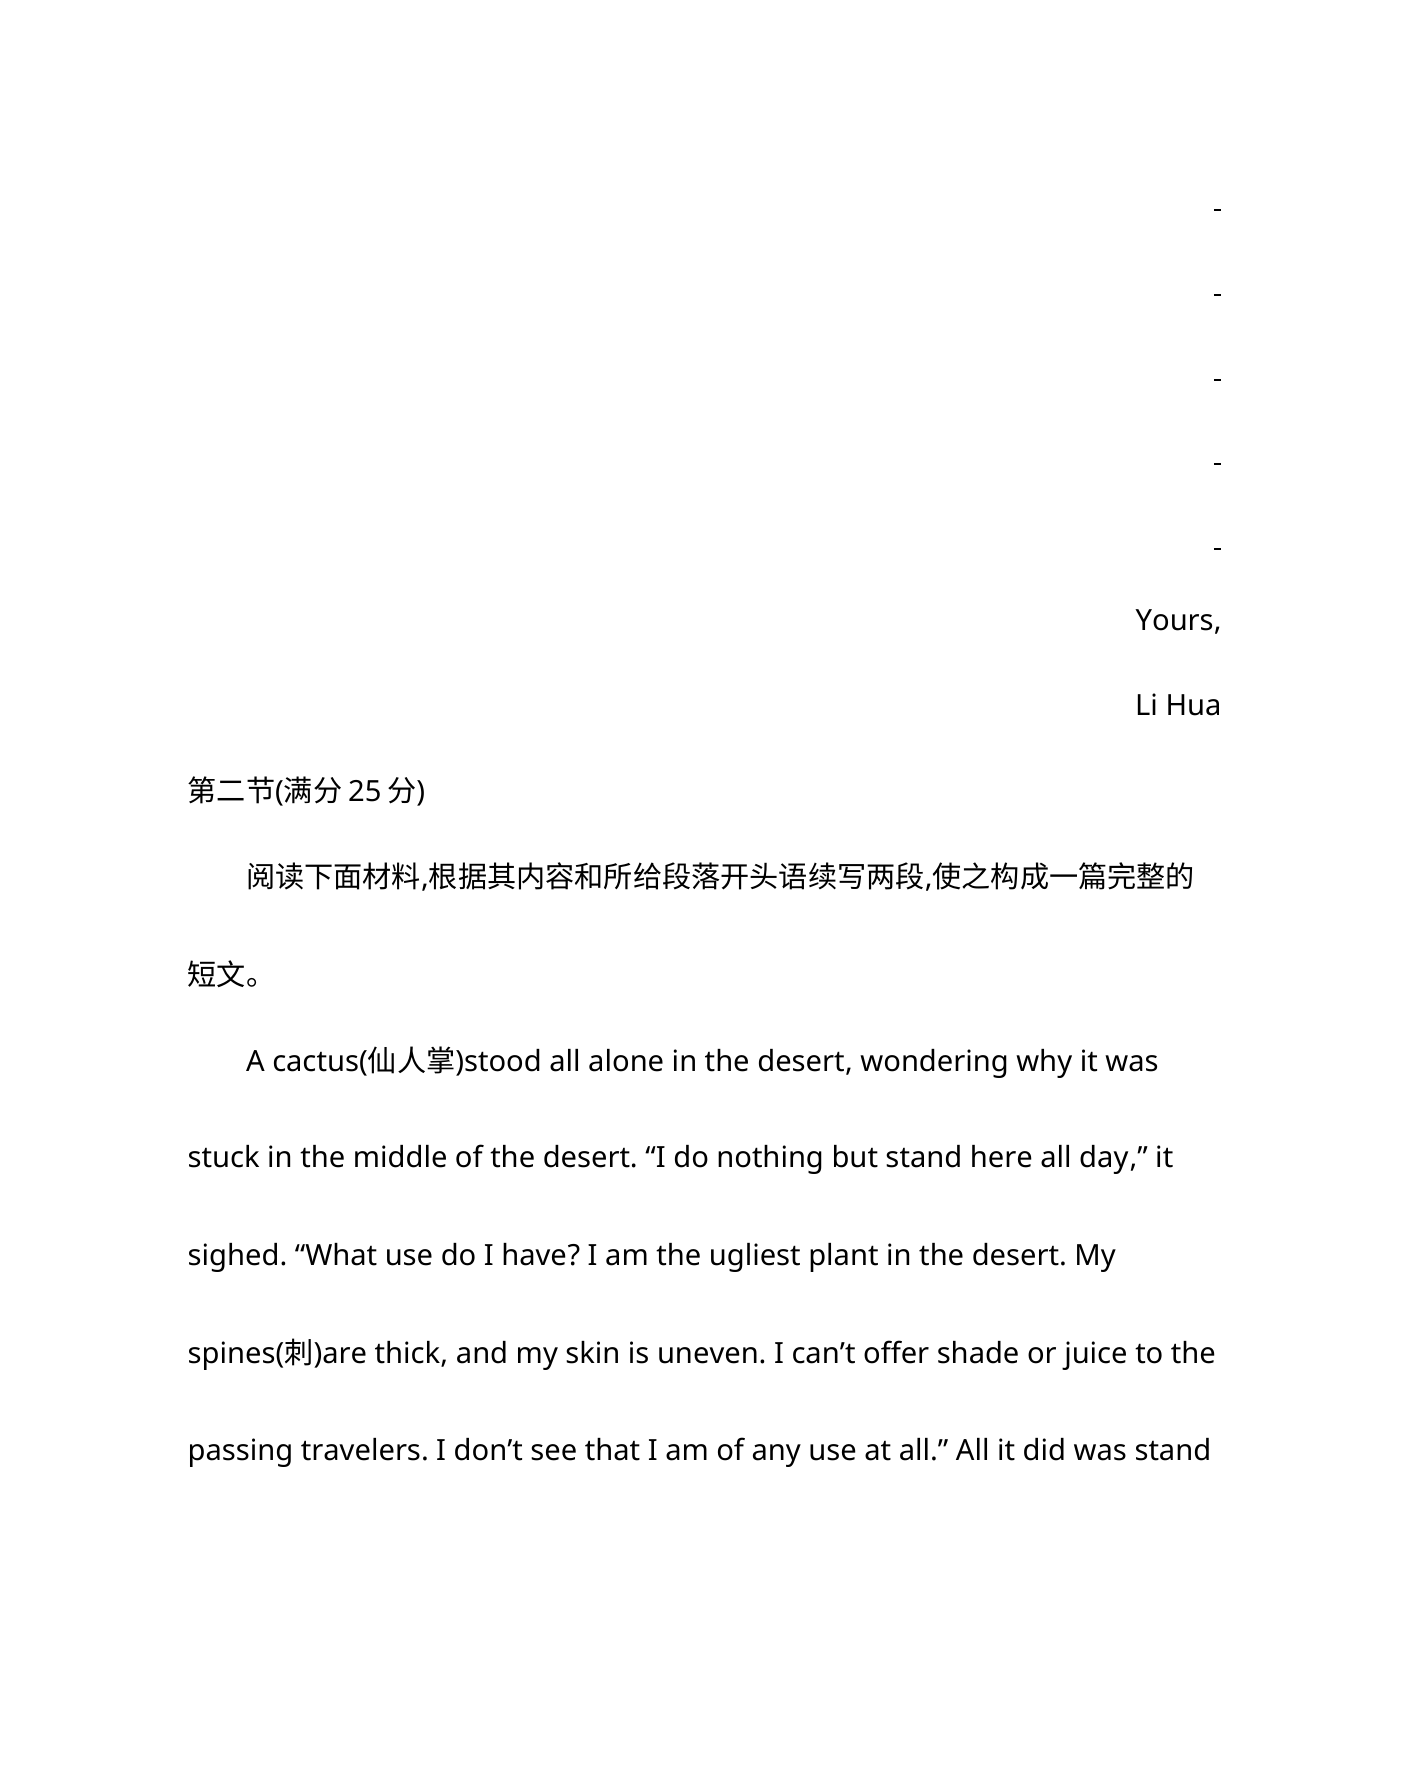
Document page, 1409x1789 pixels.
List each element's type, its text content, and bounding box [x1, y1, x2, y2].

text 第二节(满分25分) [187, 756, 1221, 821]
text Yours, [187, 587, 1221, 652]
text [187, 1026, 1221, 1481]
text 阅读下面材料,根据其内容和所给段落开头语续写两段,使之构成一篇完整的短文。 [187, 843, 1221, 1005]
text Li Hua [187, 672, 1221, 737]
